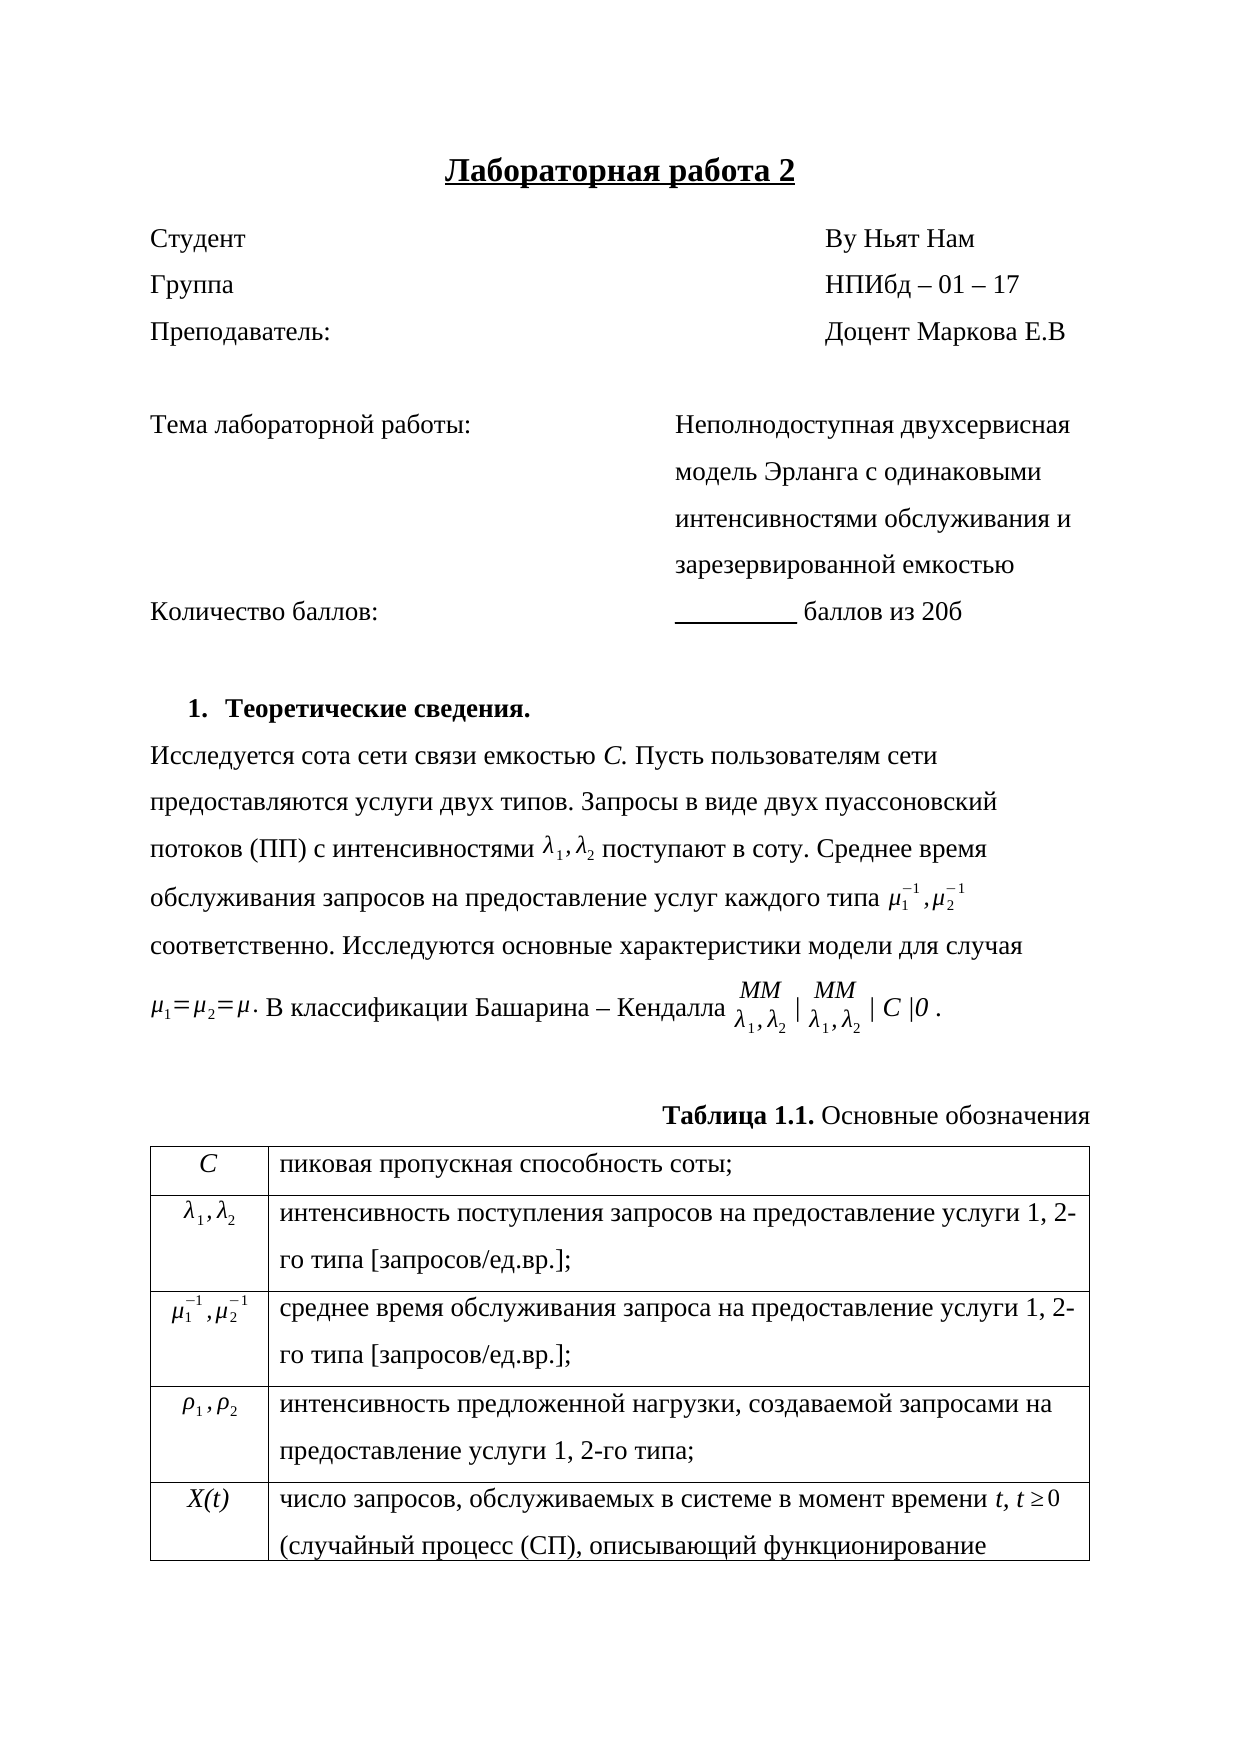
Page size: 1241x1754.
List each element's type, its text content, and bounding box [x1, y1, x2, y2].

text Количество баллов: _________ баллов из 20б [150, 595, 1090, 626]
text В классификации Башарина – Кендалла | | C |0 . [150, 976, 1090, 1037]
text Таблица 1.1. Основные обозначения [150, 1099, 1090, 1131]
text Лабораторная работа 2 [150, 150, 1090, 188]
text Группа НПИбд – 01 – 17 [150, 268, 1090, 300]
text Преподаватель: Доцент Маркова Е.В [150, 315, 1090, 346]
list Теоретические сведения. [187, 692, 1090, 723]
table_cell среднее время обслуживания запроса на предоставление услуги 1, 2-го типа [запросов/ед.вр.]; [269, 1292, 1089, 1386]
text Студент Ву Ньят Нам [150, 222, 1090, 253]
table_cell X(t) [151, 1483, 268, 1560]
table_cell интенсивность предложенной нагрузки, создаваемой запросами на предоставление услуги 1, 2-го типа; [269, 1387, 1089, 1482]
table_header C [151, 1147, 268, 1195]
table_cell [151, 1292, 268, 1386]
table_cell интенсивность поступления запросов на предоставление услуги 1, 2-го типа [запросов/ед.вр.]; [269, 1196, 1089, 1291]
text Исследуется сота сети связи емкостью С. Пусть пользователям сети предоставляются услуги двух типов. Запросы в виде двух пуассоновский потоков (ПП) с интенсивностями поступают в соту. Среднее время обслуживания запросов на предоставление услуг каждого типа соответственно. Исследуются основные характеристики модели для случая [150, 739, 1090, 961]
table_cell [151, 1196, 268, 1291]
text Тема лабораторной работы: Неполнодоступная двухсервисная модель Эрланга с одинаковыми интенсивностями обслуживания и зарезервированной емкостью [150, 408, 1090, 580]
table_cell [269, 1483, 1089, 1560]
table_header пиковая пропускная способность соты; [269, 1147, 1089, 1195]
table_cell [151, 1387, 268, 1482]
